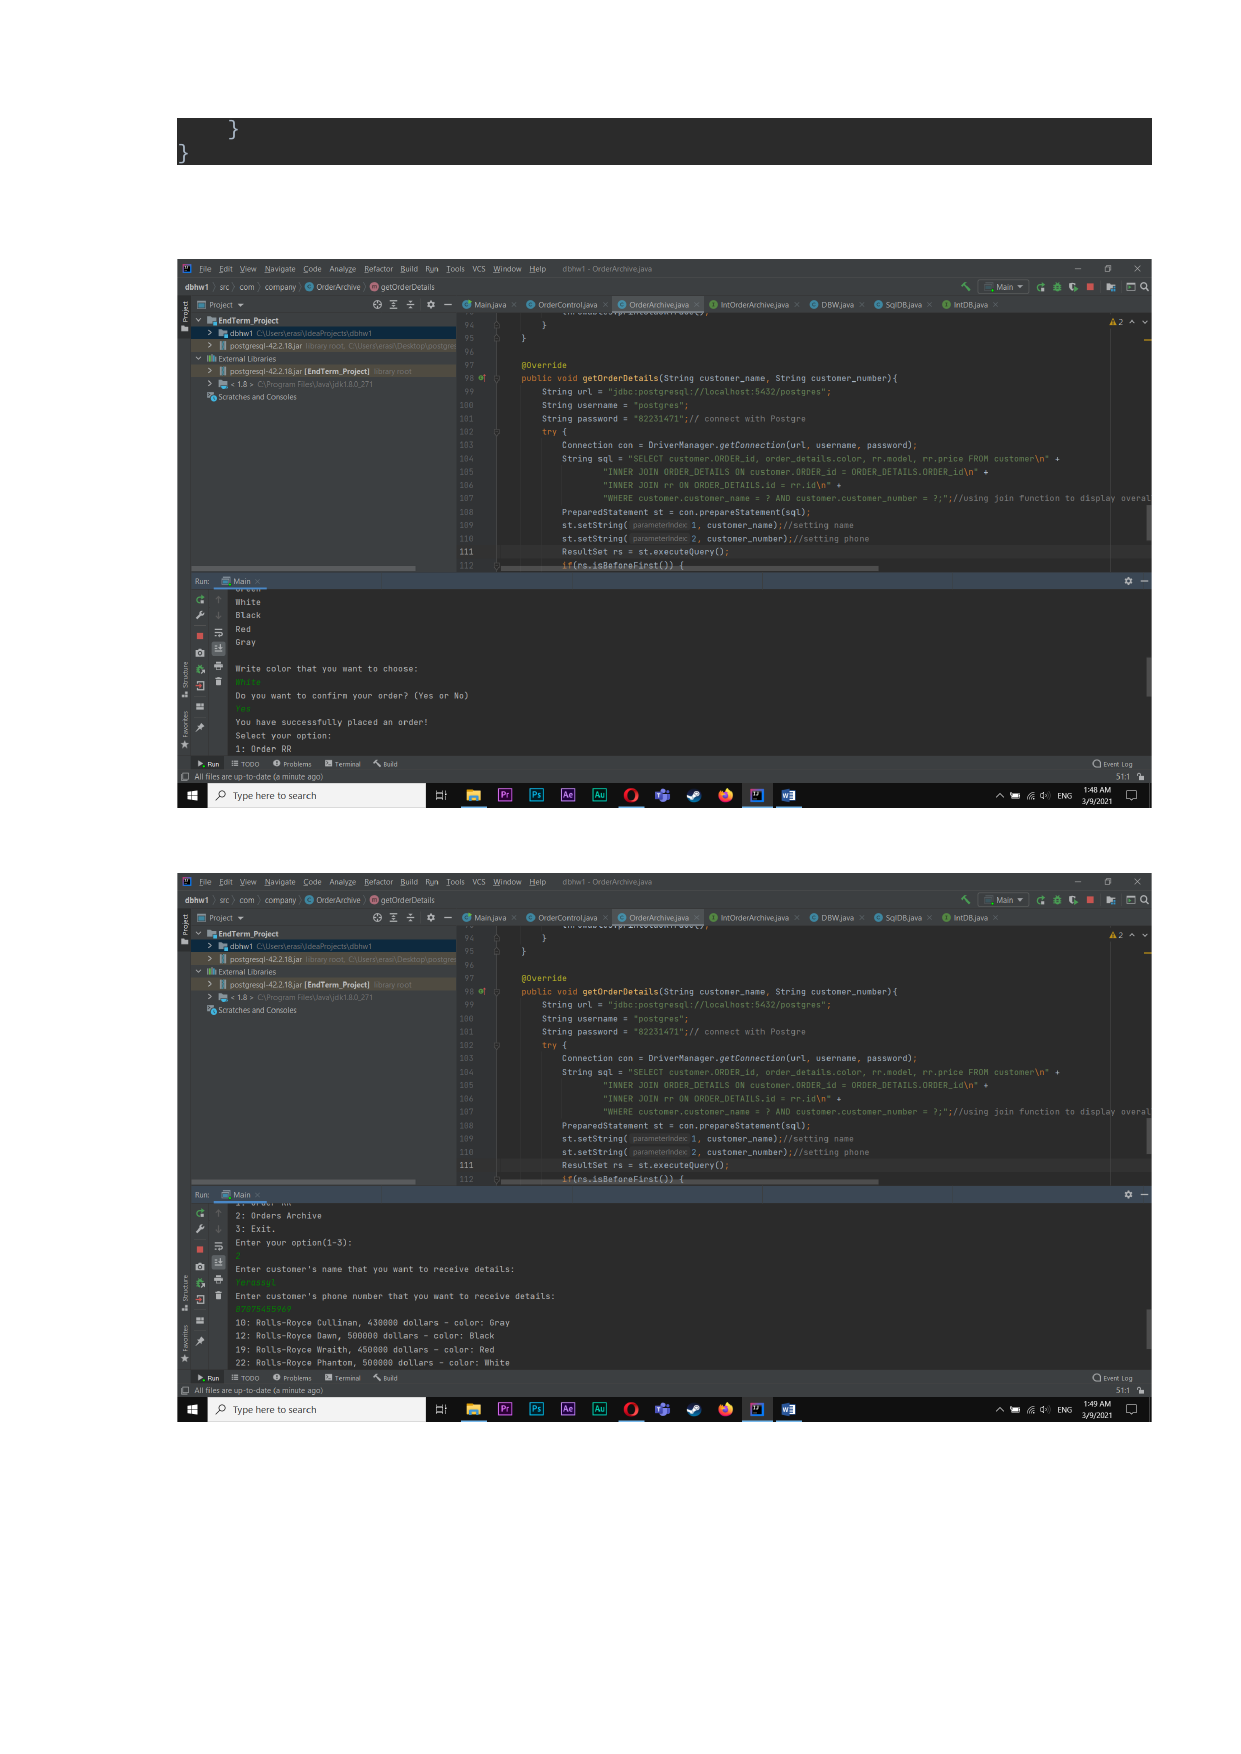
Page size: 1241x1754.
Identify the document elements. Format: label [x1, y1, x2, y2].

text [177, 118, 1152, 165]
picture [177, 873, 1152, 1422]
picture [177, 259, 1152, 808]
